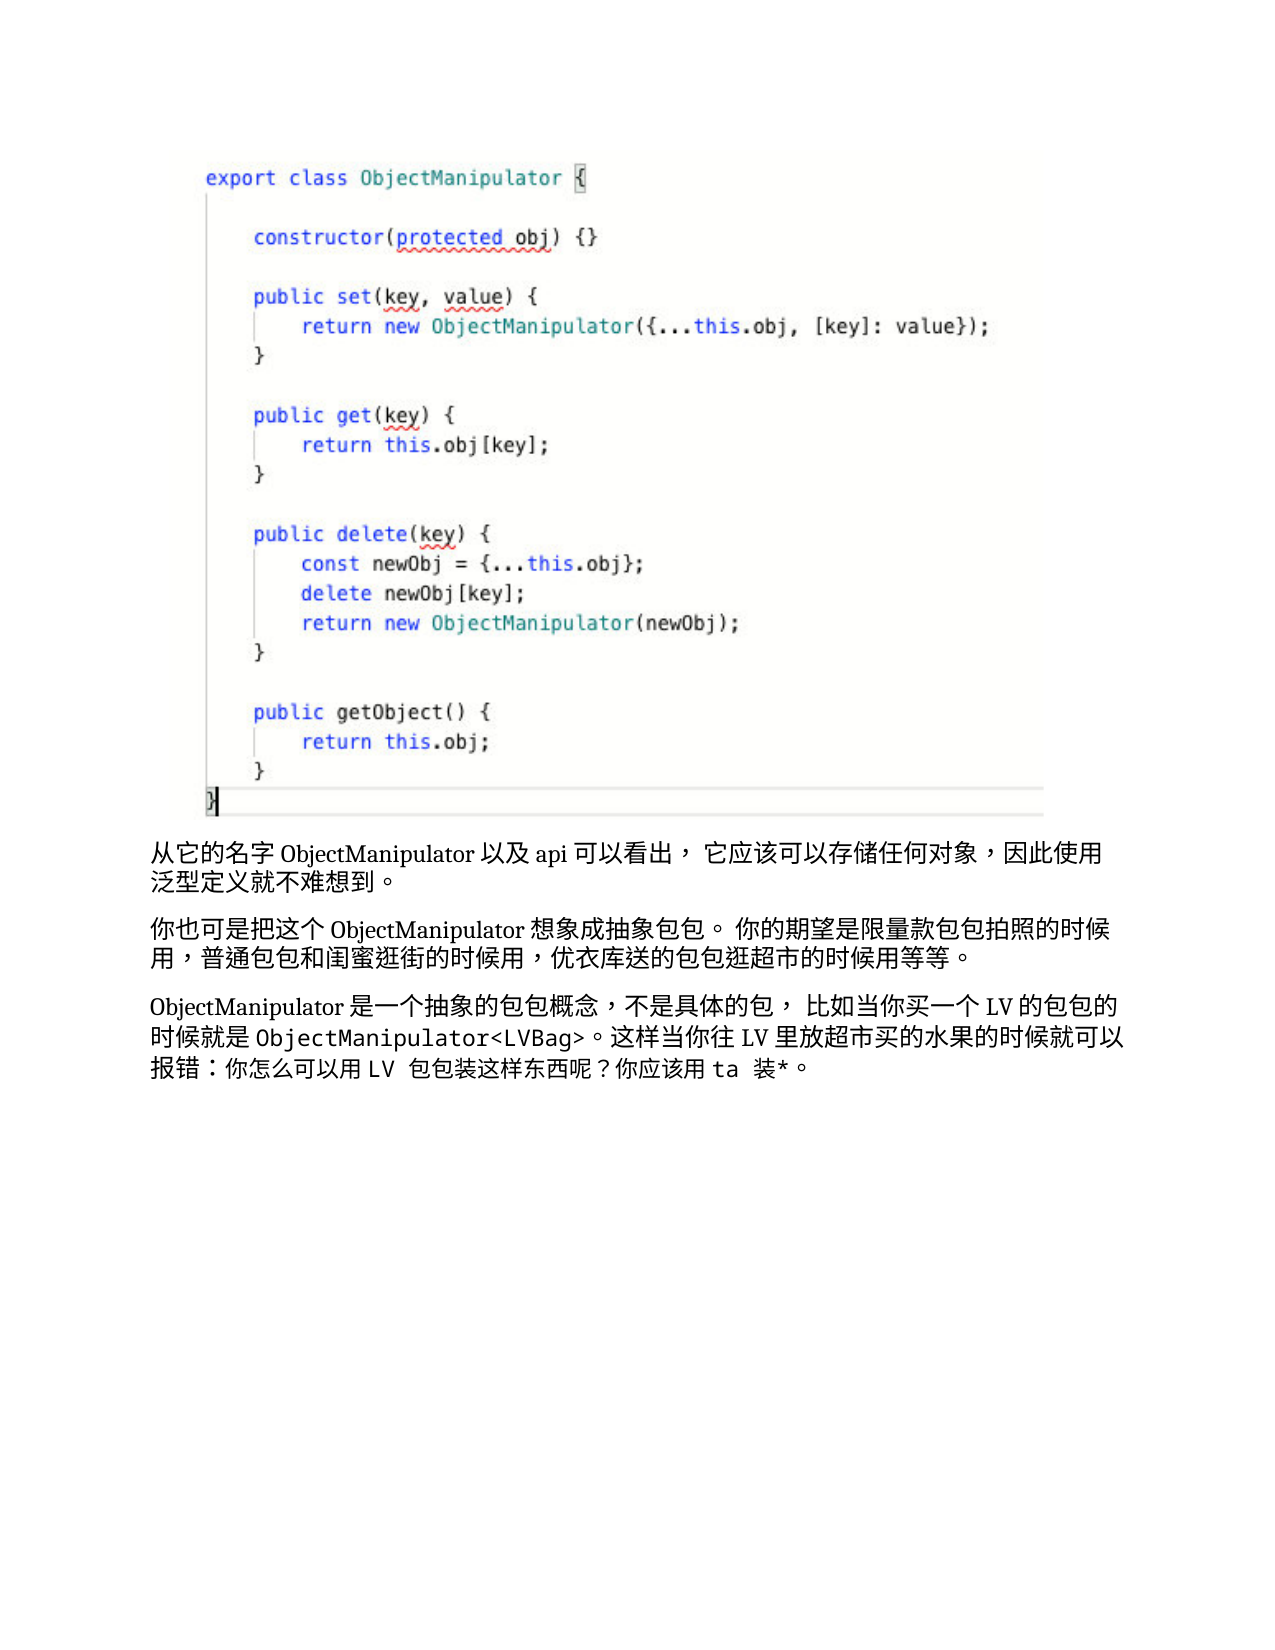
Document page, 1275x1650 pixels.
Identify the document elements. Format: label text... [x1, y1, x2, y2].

picture [168, 150, 1044, 820]
text 从它的名字 ObjectManipulator 以及 api 可以看出， 它应该可以存储任何对象，因此使用泛型定义就不难想到。 [150, 840, 1125, 898]
text ObjectManipulator 是一个抽象的包包概念，不是具体的包， 比如当你买一个 LV 的包包的时候就是 ObjectManipulator<LVBag>。这样当你往 LV 里放超市买的水果的时候就可以报错：你怎么可以用 LV 包包装这样东西呢？你应该用 ta 装*。 [150, 993, 1125, 1084]
text 你也可是把这个 ObjectManipulator 想象成抽象包包。 你的期望是限量款包包拍照的时候用，普通包包和闺蜜逛街的时候用，优衣库送的包包逛超市的时候用等等。 [150, 916, 1125, 974]
